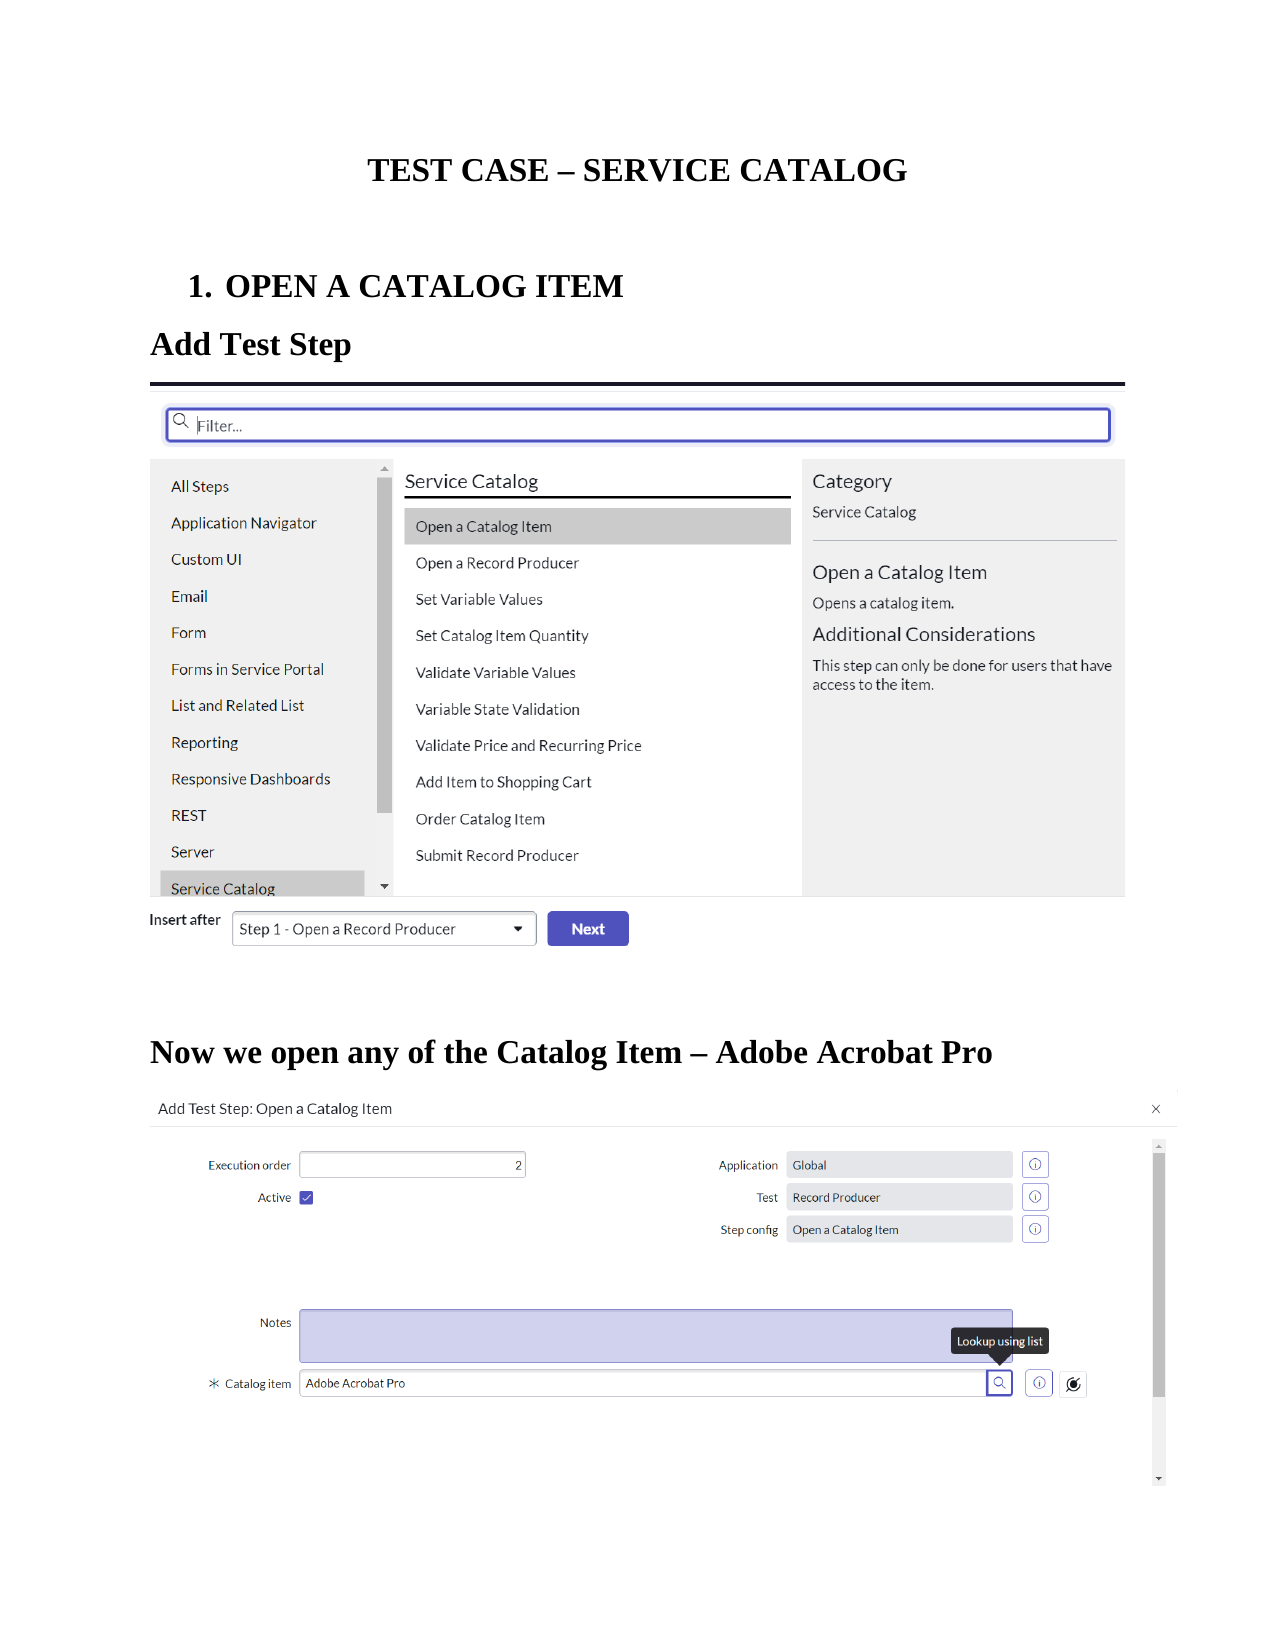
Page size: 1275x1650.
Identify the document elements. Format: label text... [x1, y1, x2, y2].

text Add Test Step [150, 324, 1125, 362]
text Now we open any of the Catalog Item – Adobe Acrobat Pro [150, 1032, 1125, 1070]
picture [150, 1090, 1178, 1497]
text TEST CASE – SERVICE CATALOG [150, 150, 1125, 188]
picture [150, 382, 1125, 956]
list OPEN A CATALOG ITEM [187, 266, 1125, 304]
